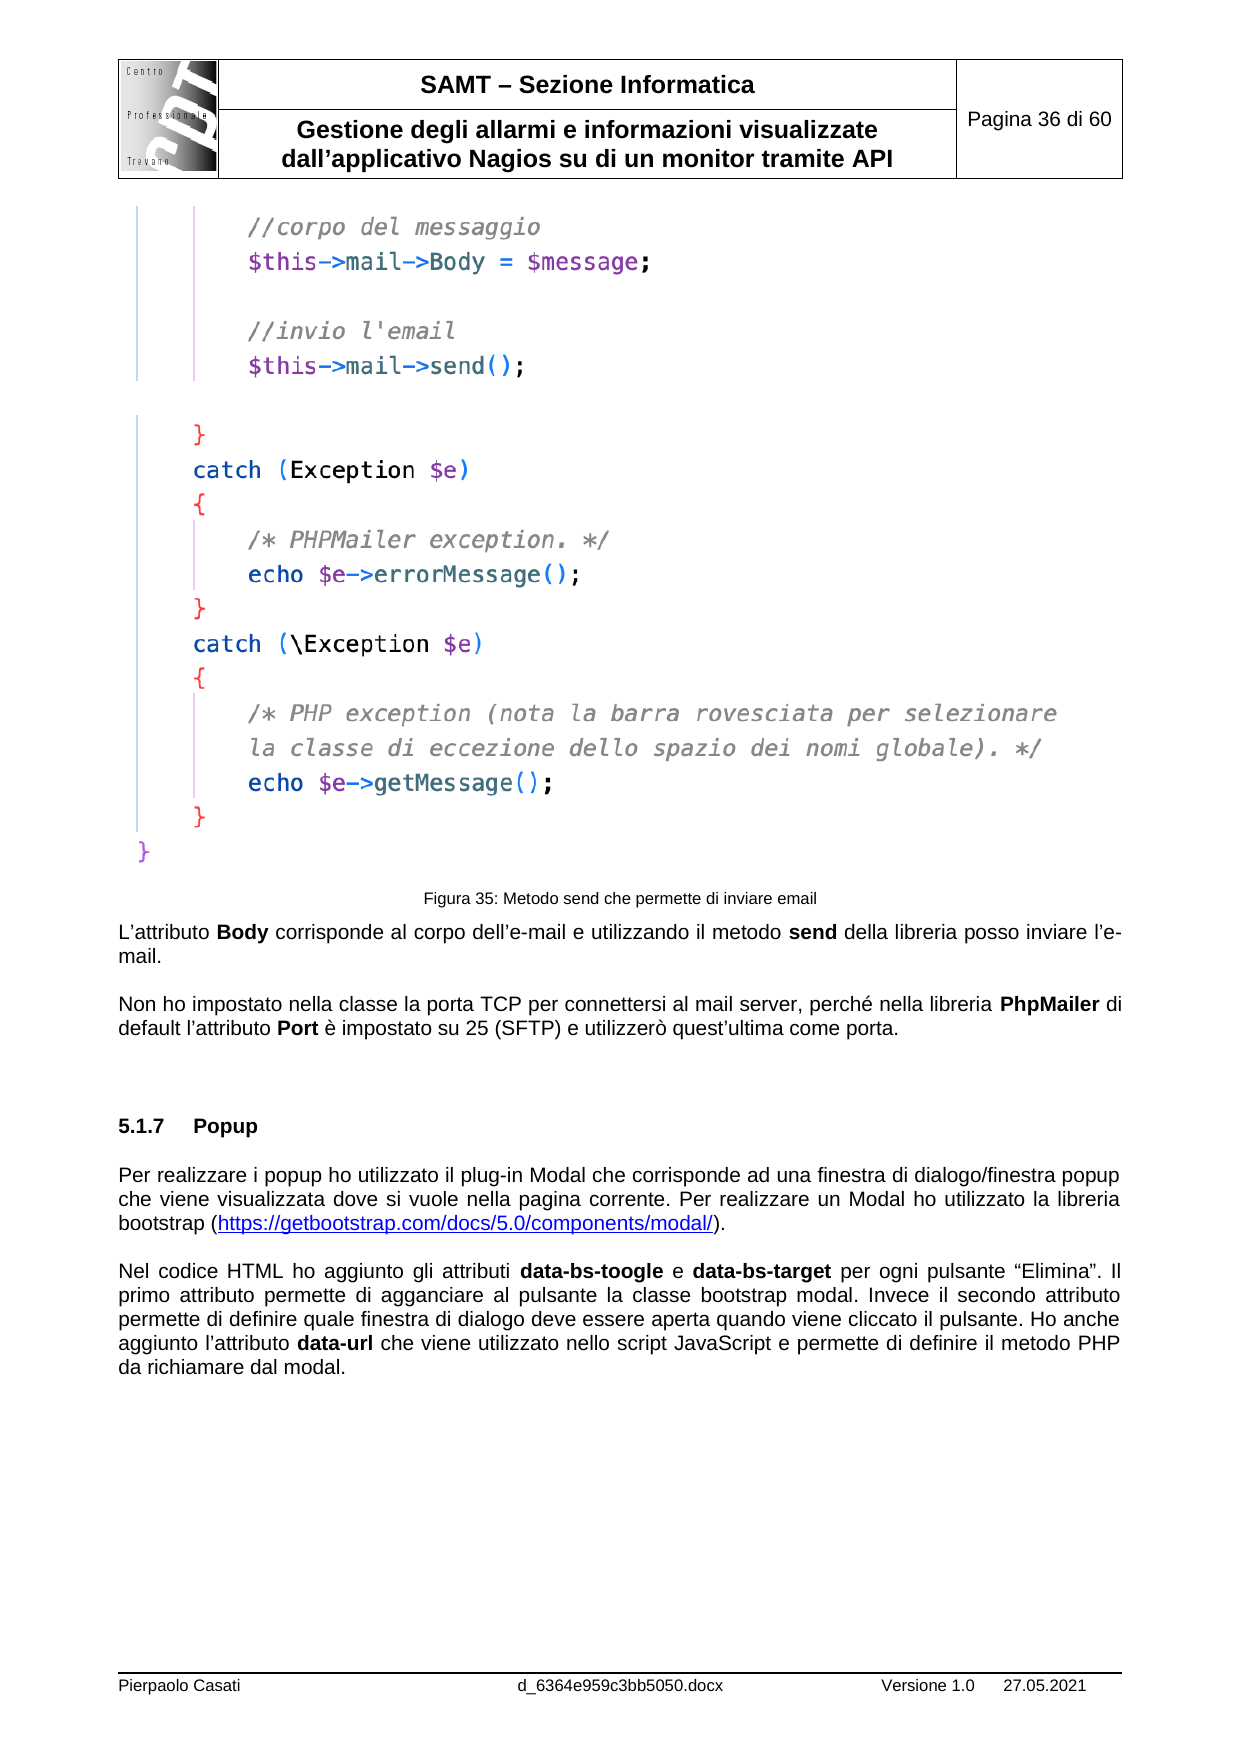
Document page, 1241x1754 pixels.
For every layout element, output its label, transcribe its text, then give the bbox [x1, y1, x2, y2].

picture [118, 206, 1123, 876]
text Nel codice HTML ho aggiunto gli attributi data-bs-toogle e data-bs-target per ogni pulsante “Elimina”. Il primo attributo permette di agganciare al pulsante la classe bootstrap modal. Invece il secondo attributo permette di definire quale finestra di dialogo deve essere aperta quando viene cliccato il pulsante. Ho anche aggiunto l’attributo data-url che viene utilizzato nello script JavaScript e permette di definire il metodo PHP da richiamare dal modal. [118, 1259, 1122, 1378]
picture [119, 60, 217, 173]
text Non ho impostato nella classe la porta TCP per connettersi al mail server, perché nella libreria PhpMailer di default l’attributo Port è impostato su 25 (SFTP) e utilizzerò quest’ultima come porta. [118, 992, 1122, 1040]
text Per realizzare i popup ho utilizzato il plug-in Modal che corrisponde ad una finestra di dialogo/finestra popup che viene visualizzata dove si vuole nella pagina corrente. Per realizzare un Modal ho utilizzato la libreria bootstrap (https://getbootstrap.com/docs/5.0/components/modal/). [118, 1163, 1122, 1235]
text L’attributo Body corrisponde al corpo dell’e-mail e utilizzando il metodo send della libreria posso inviare l’e-mail. [118, 920, 1122, 968]
text Figura 35: Metodo send che permette di inviare email [118, 888, 1122, 908]
subtitle Popup [118, 1114, 1122, 1138]
